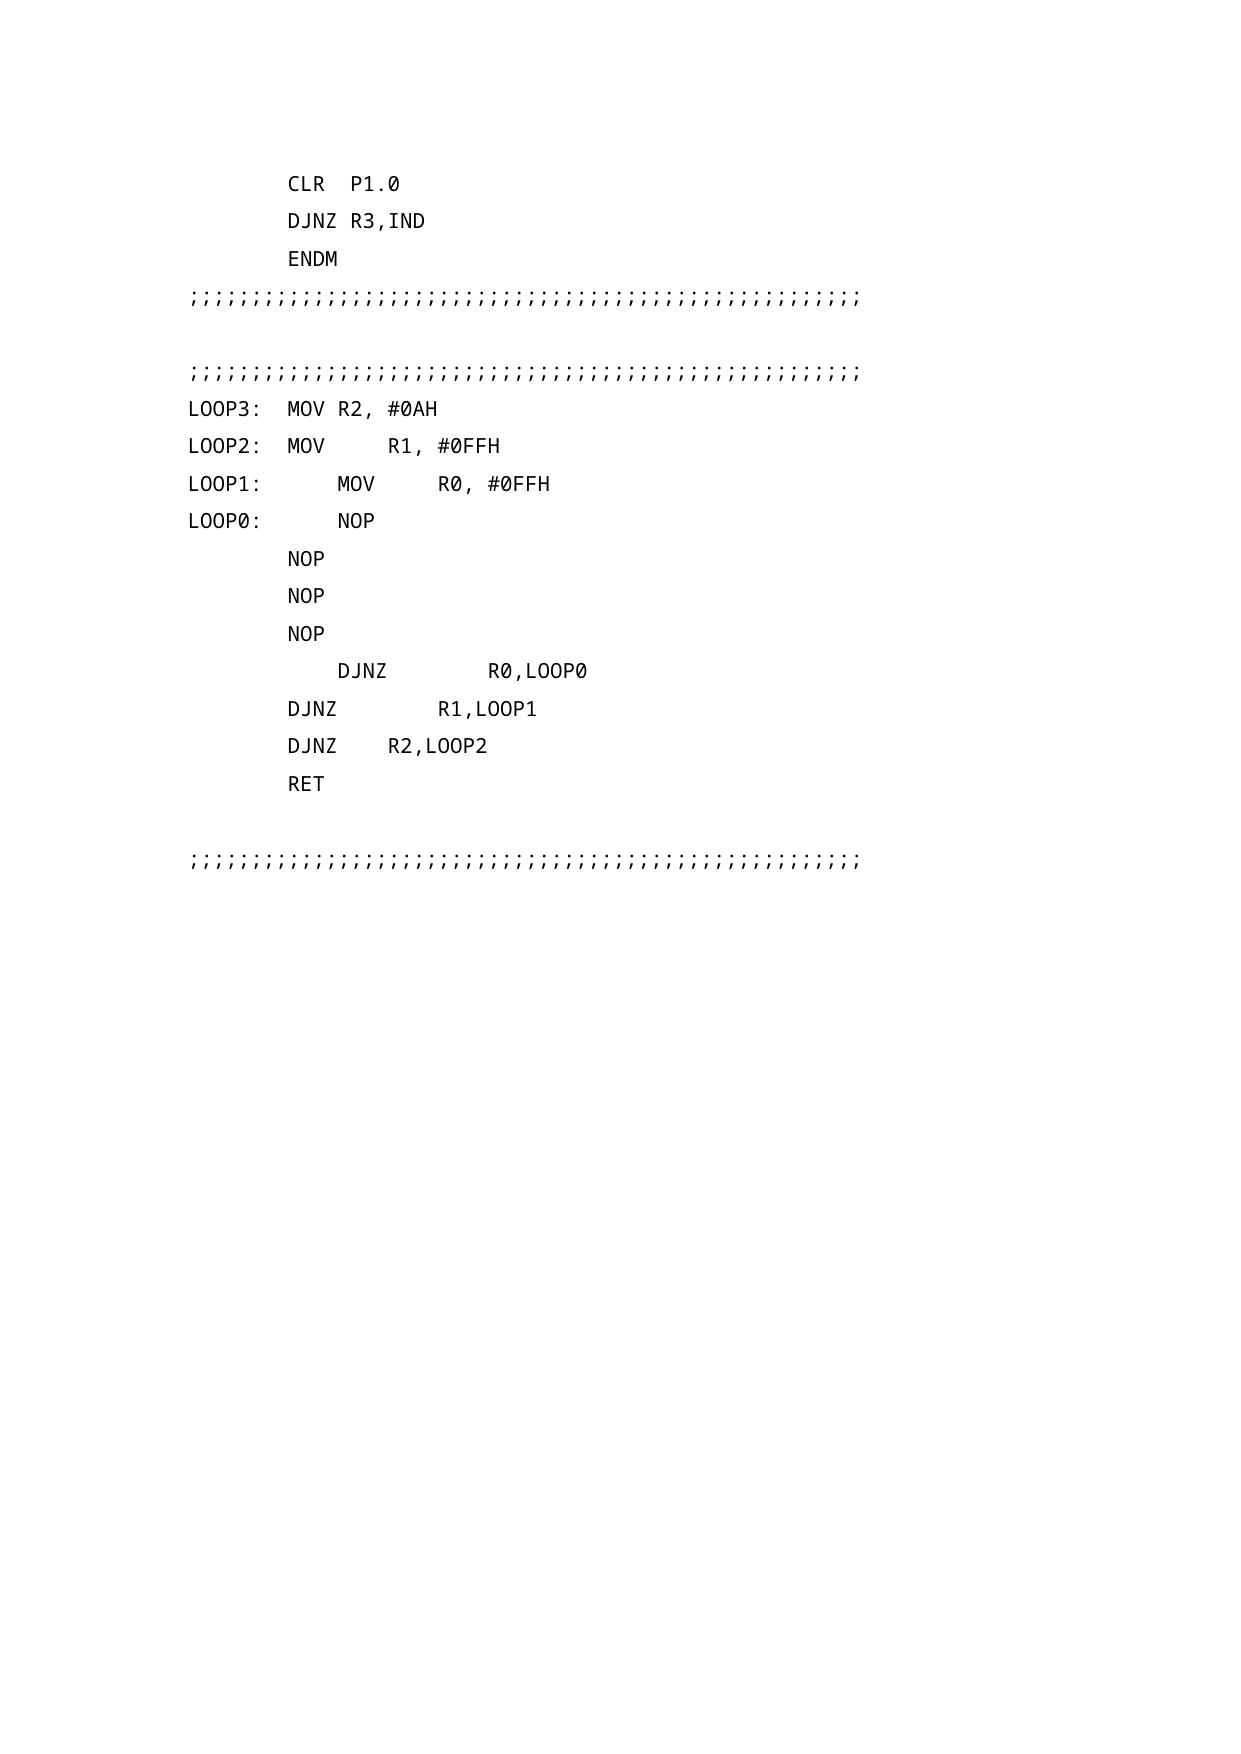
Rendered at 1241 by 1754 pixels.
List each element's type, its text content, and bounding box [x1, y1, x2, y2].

text CLR P1.0 [187, 164, 1053, 202]
text ENDM [187, 239, 1053, 277]
text NOP [187, 577, 1053, 614]
text LOOP1: MOV R0, #0FFH [187, 464, 1053, 502]
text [187, 277, 1053, 314]
text ;;;;;;;;;;;;;;;;;;;;;;;;;;;;;;;;;;;;;;;;;;;;;;;;;;;;;; [187, 839, 1053, 877]
text RET [187, 764, 1053, 802]
text DJNZ R1,LOOP1 [187, 689, 1053, 727]
text NOP [187, 614, 1053, 652]
text LOOP0: NOP [187, 502, 1053, 539]
text DJNZ R3,IND [187, 202, 1053, 239]
text LOOP2: MOV R1, #0FFH [187, 427, 1053, 464]
text LOOP3: MOV R2, #0AH [187, 389, 1053, 427]
text DJNZ R0,LOOP0 [187, 652, 1053, 689]
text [187, 352, 1053, 389]
text DJNZ R2,LOOP2 [187, 727, 1053, 764]
text NOP [187, 539, 1053, 577]
